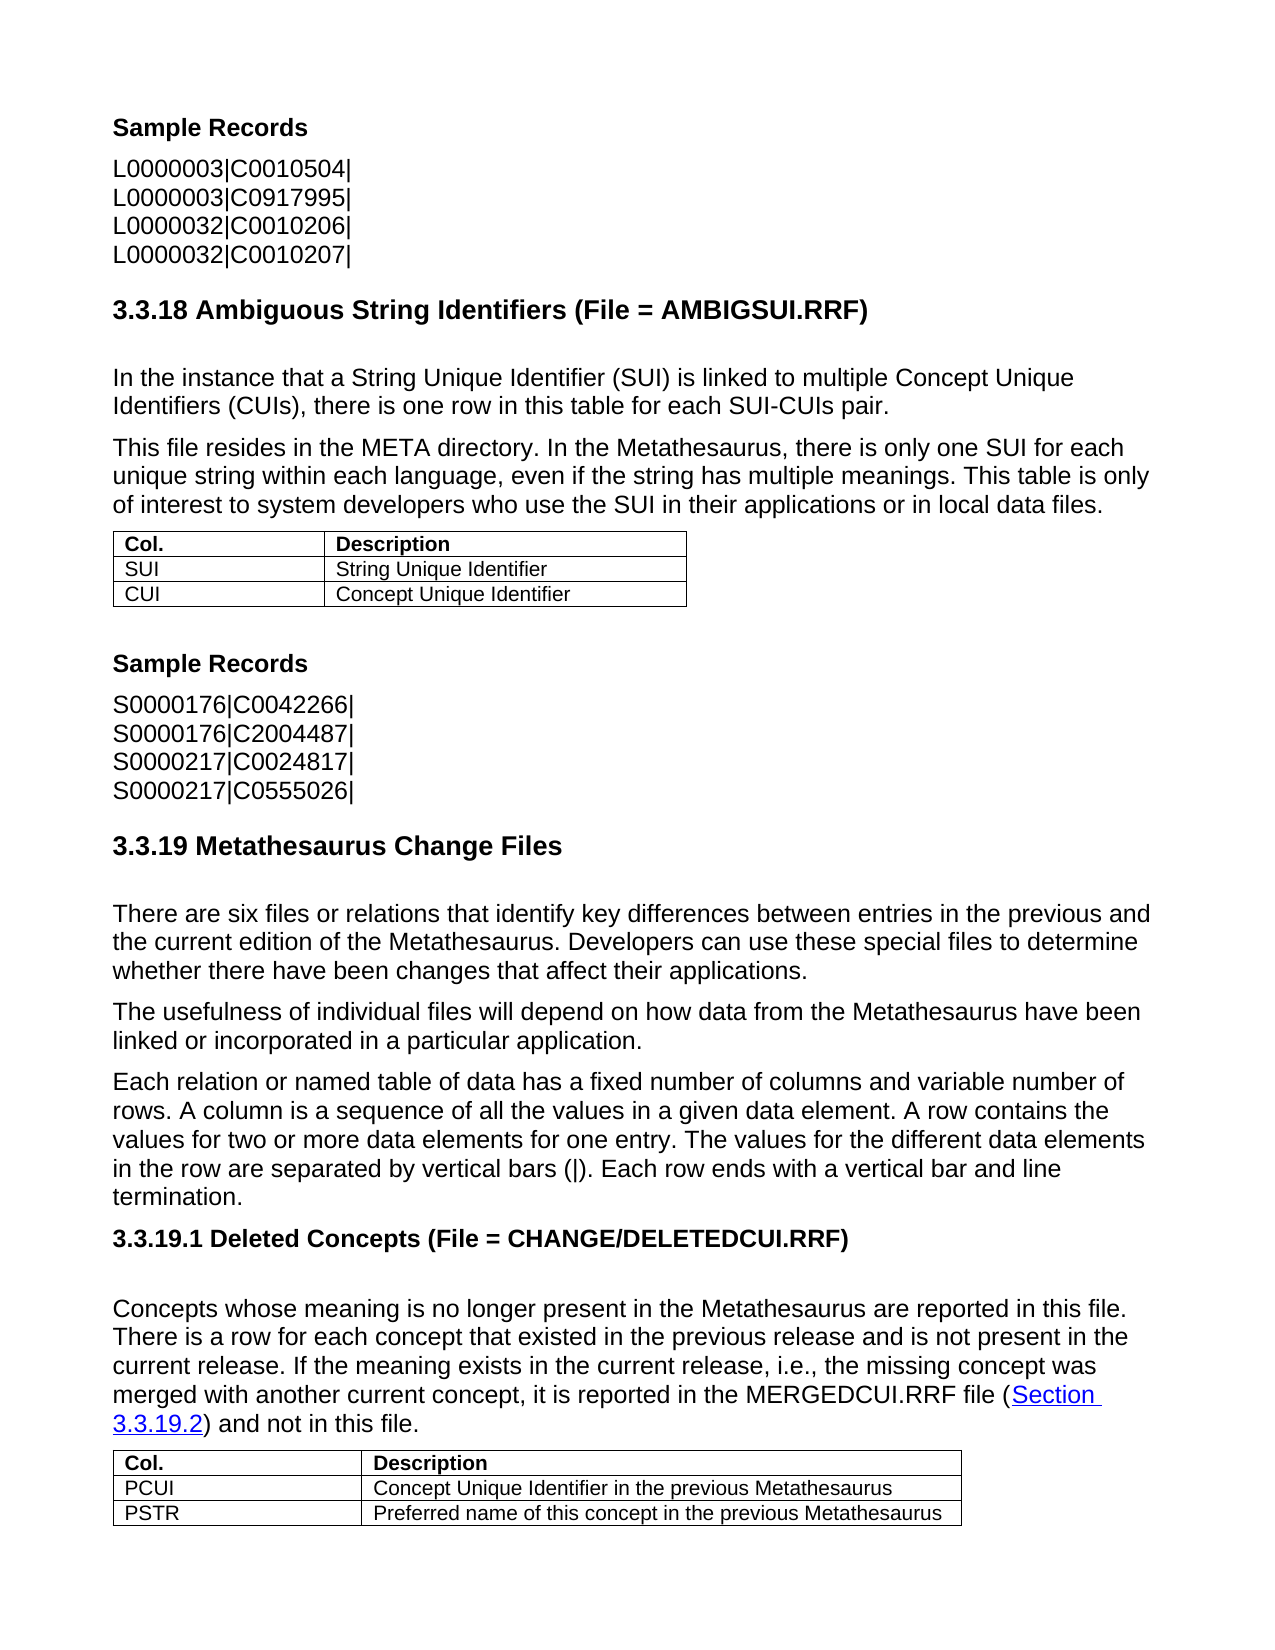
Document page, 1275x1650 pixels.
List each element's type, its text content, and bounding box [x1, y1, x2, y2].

text L0000003|C0010504| [112, 154, 1162, 182]
text S0000217|C0024817| [112, 747, 1162, 776]
table_cell Preferred name of this concept in the previous Metathesaurus [362, 1501, 961, 1525]
text L0000032|C0010207| [112, 240, 1162, 269]
text S0000217|C0555026| [112, 776, 1162, 805]
text S0000176|C2004487| [112, 718, 1162, 747]
table_cell String Unique Identifier [325, 557, 686, 581]
subtitle 3.3.18 Ambiguous String Identifiers (File = AMBIGSUI.RRF) [112, 294, 1162, 325]
table_cell Concept Unique Identifier in the previous Metathesaurus [362, 1476, 961, 1500]
text Sample Records [112, 112, 1162, 141]
text L0000032|C0010206| [112, 211, 1162, 240]
text S0000176|C0042266| [112, 690, 1162, 718]
text L0000003|C0917995| [112, 182, 1162, 211]
subtitle 3.3.19.1 Deleted Concepts (File = CHANGE/DELETEDCUI.RRF) [112, 1223, 1162, 1252]
table_cell SUI [114, 557, 324, 581]
text Concepts whose meaning is no longer present in the Metathesaurus are reported in this file. There is a row for each concept that existed in the previous release and is not present in the current release. If the meaning exists in the current release, i.e., the missing concept was merged with another current concept, it is reported in the MERGEDCUI.RRF file (Section 3.3.19.2) and not in this file. [112, 1293, 1162, 1437]
table_cell Concept Unique Identifier [325, 582, 686, 606]
text Each relation or named table of data has a fixed number of columns and variable number of rows. A column is a sequence of all the values in a given data element. A row contains the values for two or more data elements for one entry. The values for the different data elements in the row are separated by vertical bars (|). Each row ends with a vertical bar and line termination. [112, 1067, 1162, 1211]
table_header Description [325, 532, 686, 556]
text There are six files or relations that identify key differences between entries in the previous and the current edition of the Metathesaurus. Developers can use these special files to determine whether there have been changes that affect their applications. [112, 898, 1162, 985]
text Sample Records [112, 648, 1162, 677]
table_cell PCUI [114, 1476, 361, 1500]
text In the instance that a String Unique Identifier (SUI) is linked to multiple Concept Unique Identifiers (CUIs), there is one row in this table for each SUI-CUIs pair. [112, 362, 1162, 420]
text This file resides in the META directory. In the Metathesaurus, there is only one SUI for each unique string within each language, even if the string has multiple meanings. This table is only of interest to system developers who use the SUI in their applications or in local data files. [112, 432, 1162, 519]
table_header Col. [114, 532, 324, 556]
table_header Description [362, 1451, 961, 1475]
table_header Col. [114, 1451, 361, 1475]
table_cell CUI [114, 582, 324, 606]
text The usefulness of individual files will depend on how data from the Metathesaurus have been linked or incorporated in a particular application. [112, 997, 1162, 1055]
table_cell PSTR [114, 1501, 361, 1525]
subtitle 3.3.19 Metathesaurus Change Files [112, 830, 1162, 861]
